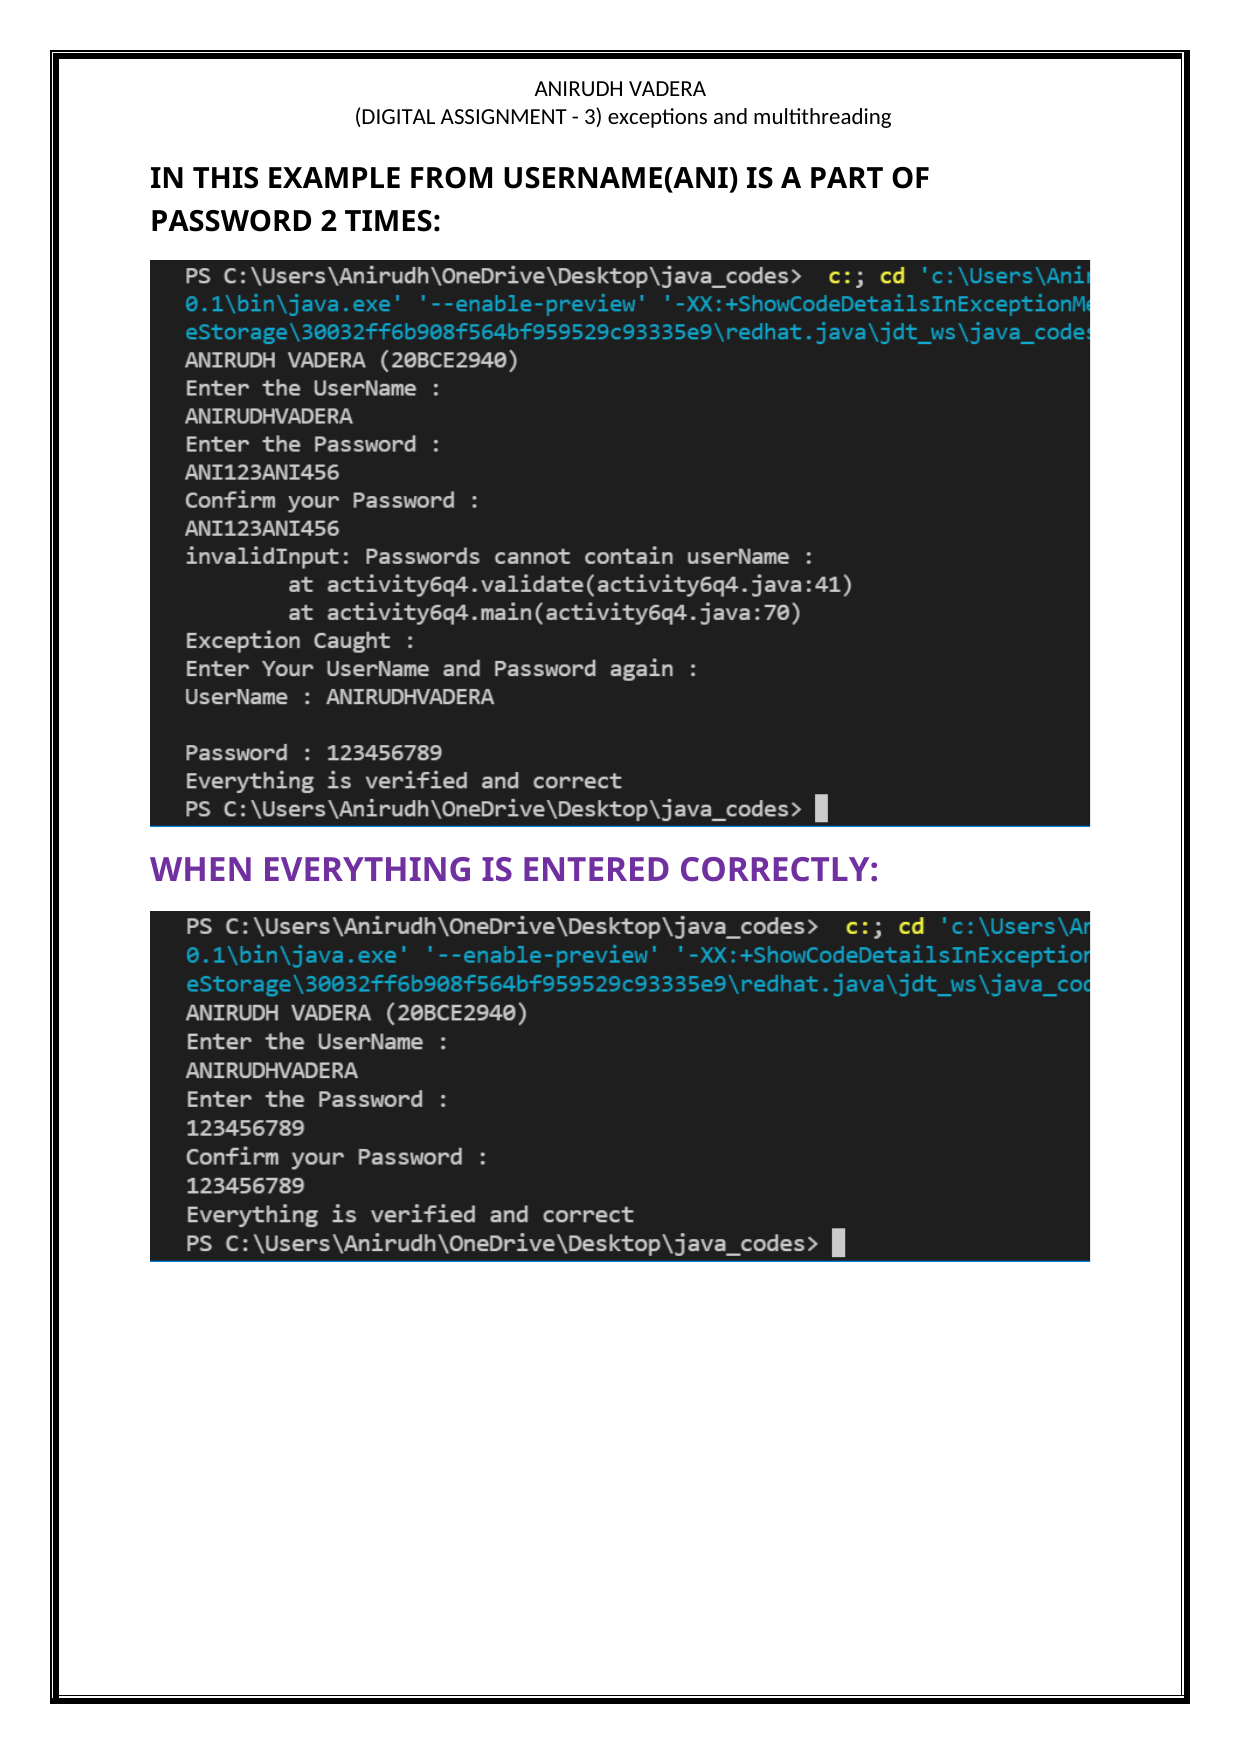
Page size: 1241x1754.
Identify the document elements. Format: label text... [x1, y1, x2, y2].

text WHEN EVERYTHING IS ENTERED CORRECTLY: [150, 845, 1090, 891]
text IN THIS EXAMPLE FROM USERNAME(ANI) IS A PART OF PASSWORD 2 TIMES: [150, 158, 1090, 240]
picture [150, 260, 1091, 827]
picture [150, 911, 1091, 1262]
